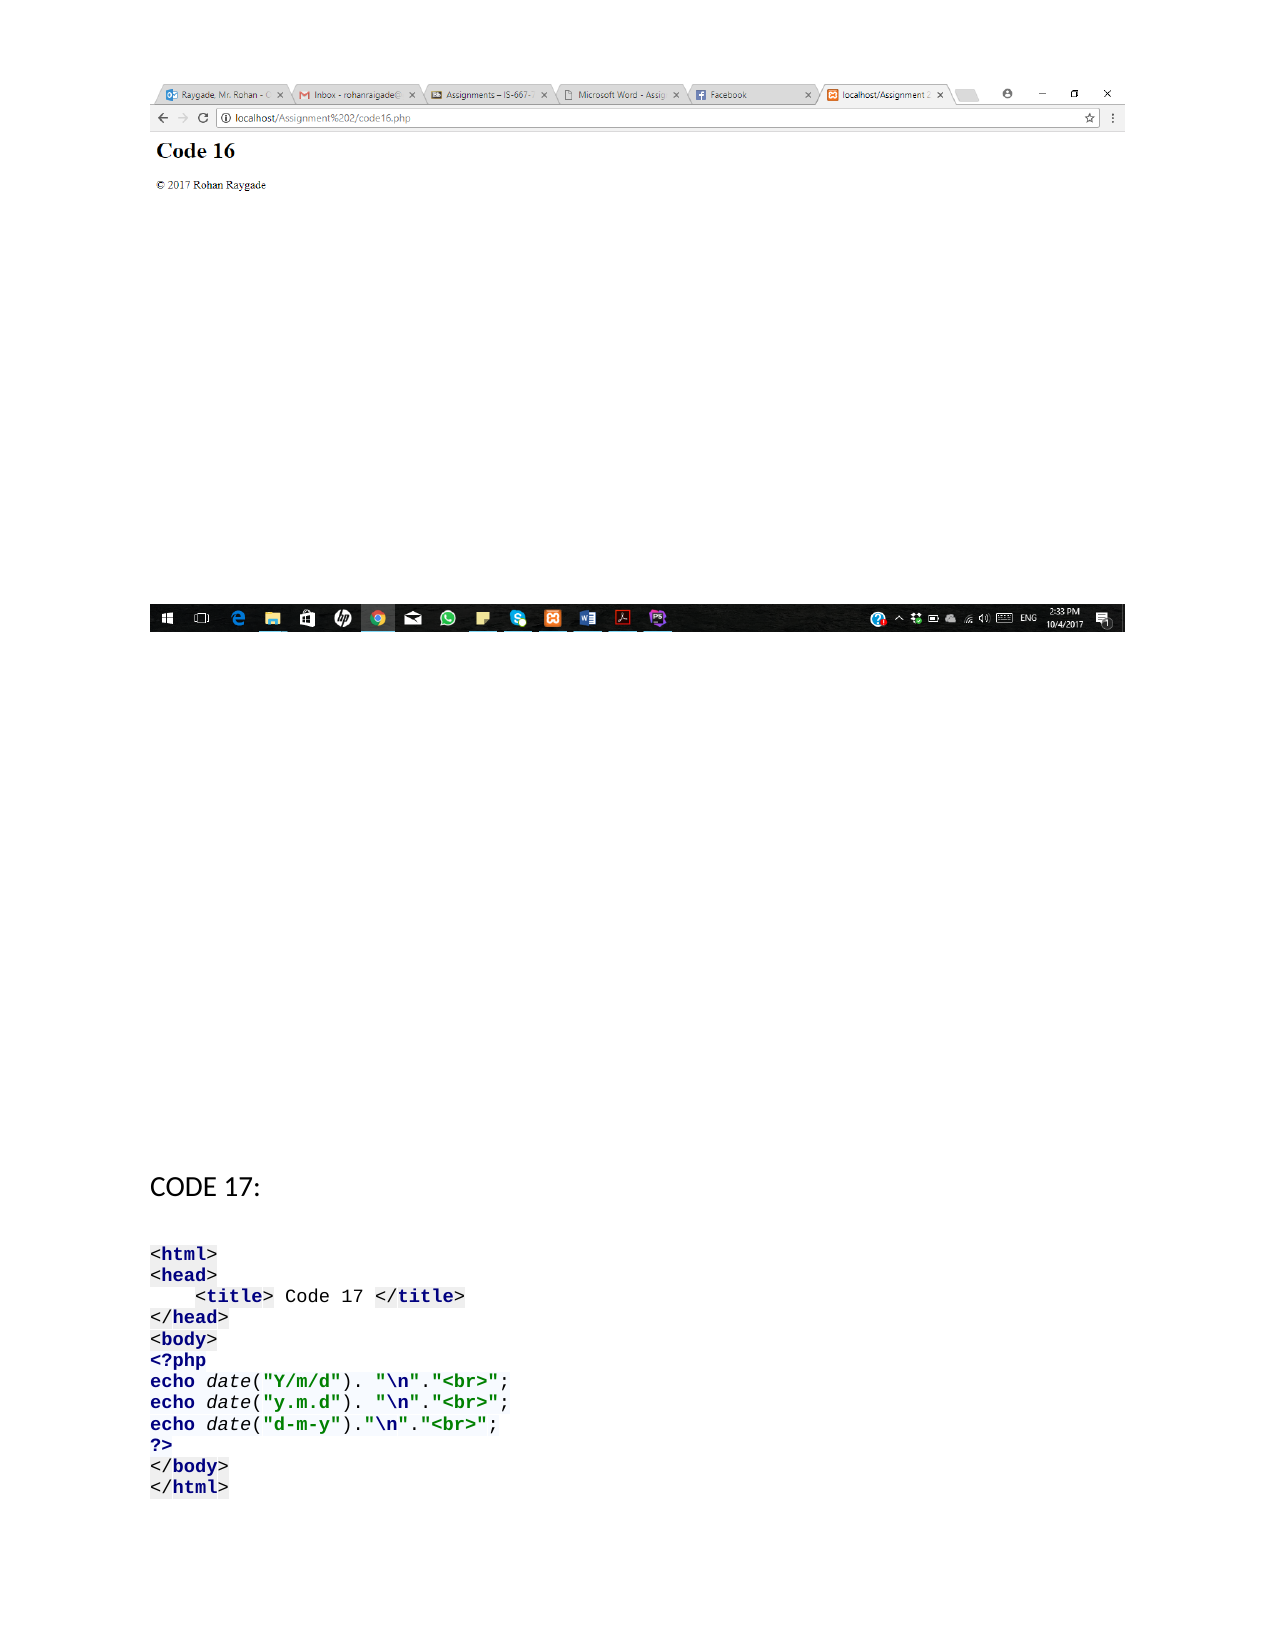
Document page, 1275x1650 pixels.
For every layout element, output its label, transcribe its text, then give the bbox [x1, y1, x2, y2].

text CODE 17: [150, 1168, 1125, 1204]
text <html> <head> <title> Code 17 </title> </head> <body> <?php echo date("Y/m/d"). "\n"."<br>"; echo date("y.m.d"). "\n"."<br>"; echo date("d-m-y")."\n"."<br>"; ?> </body> </html> [150, 1244, 1125, 1499]
picture [150, 84, 1125, 632]
